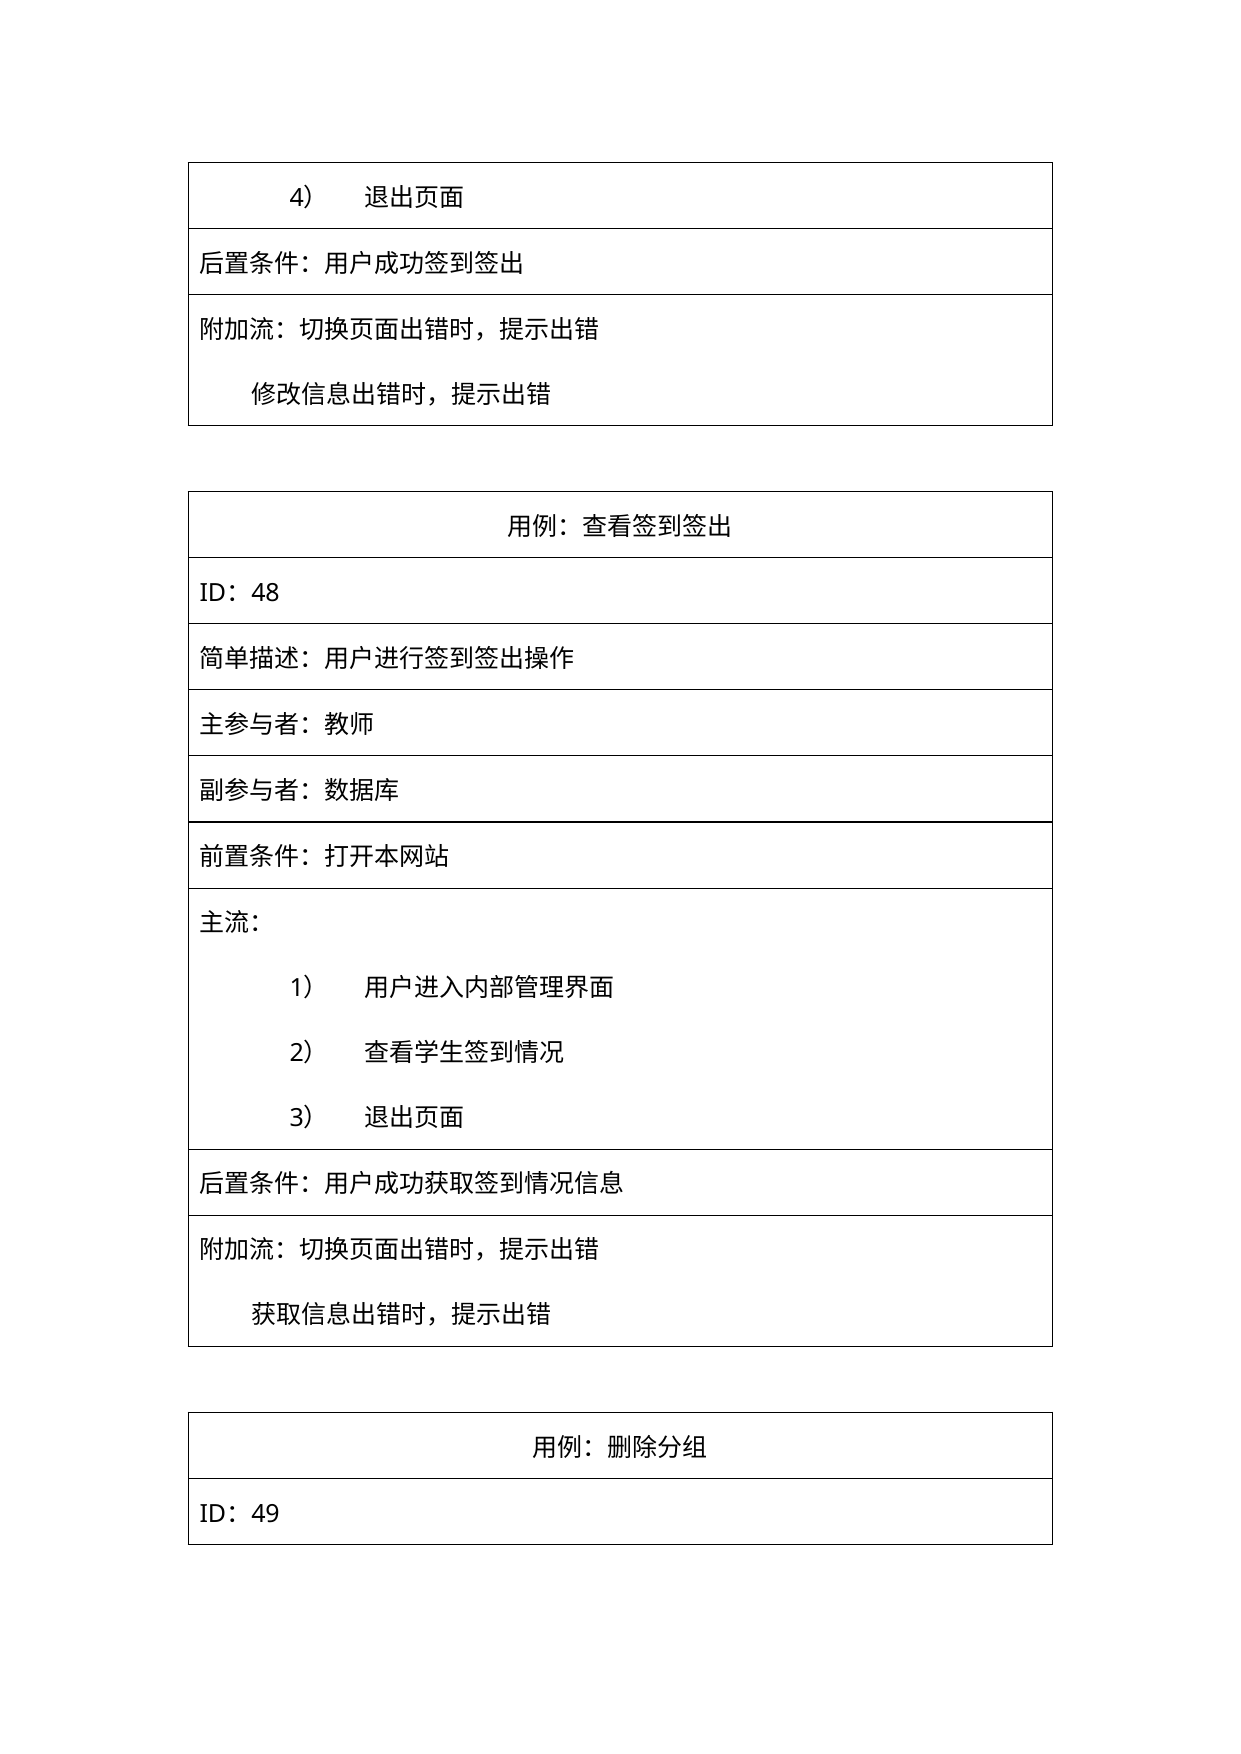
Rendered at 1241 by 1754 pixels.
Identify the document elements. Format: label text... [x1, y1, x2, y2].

table_cell 副参与者：数据库 [189, 756, 1052, 821]
table_cell 后置条件：用户成功获取签到情况信息 [189, 1150, 1052, 1214]
table_cell ID：49 [189, 1479, 1052, 1544]
table_header 用例：删除分组 [189, 1413, 1052, 1478]
table_cell ID：48 [189, 558, 1052, 623]
table_cell 前置条件：打开本网站 [189, 823, 1052, 887]
table_header 用例：查看签到签出 [189, 492, 1052, 557]
table_cell 后置条件：用户成功签到签出 [189, 229, 1052, 294]
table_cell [189, 163, 1052, 228]
table_cell 主流： 用户进入内部管理界面 查看学生签到情况 退出页面 [189, 889, 1052, 1148]
table_cell 主参与者：教师 [189, 690, 1052, 755]
table_cell 简单描述：用户进行签到签出操作 [189, 624, 1052, 689]
table_cell 附加流：切换页面出错时，提示出错 获取信息出错时，提示出错 [189, 1216, 1052, 1346]
table_cell 附加流：切换页面出错时，提示出错 修改信息出错时，提示出错 [189, 295, 1052, 425]
